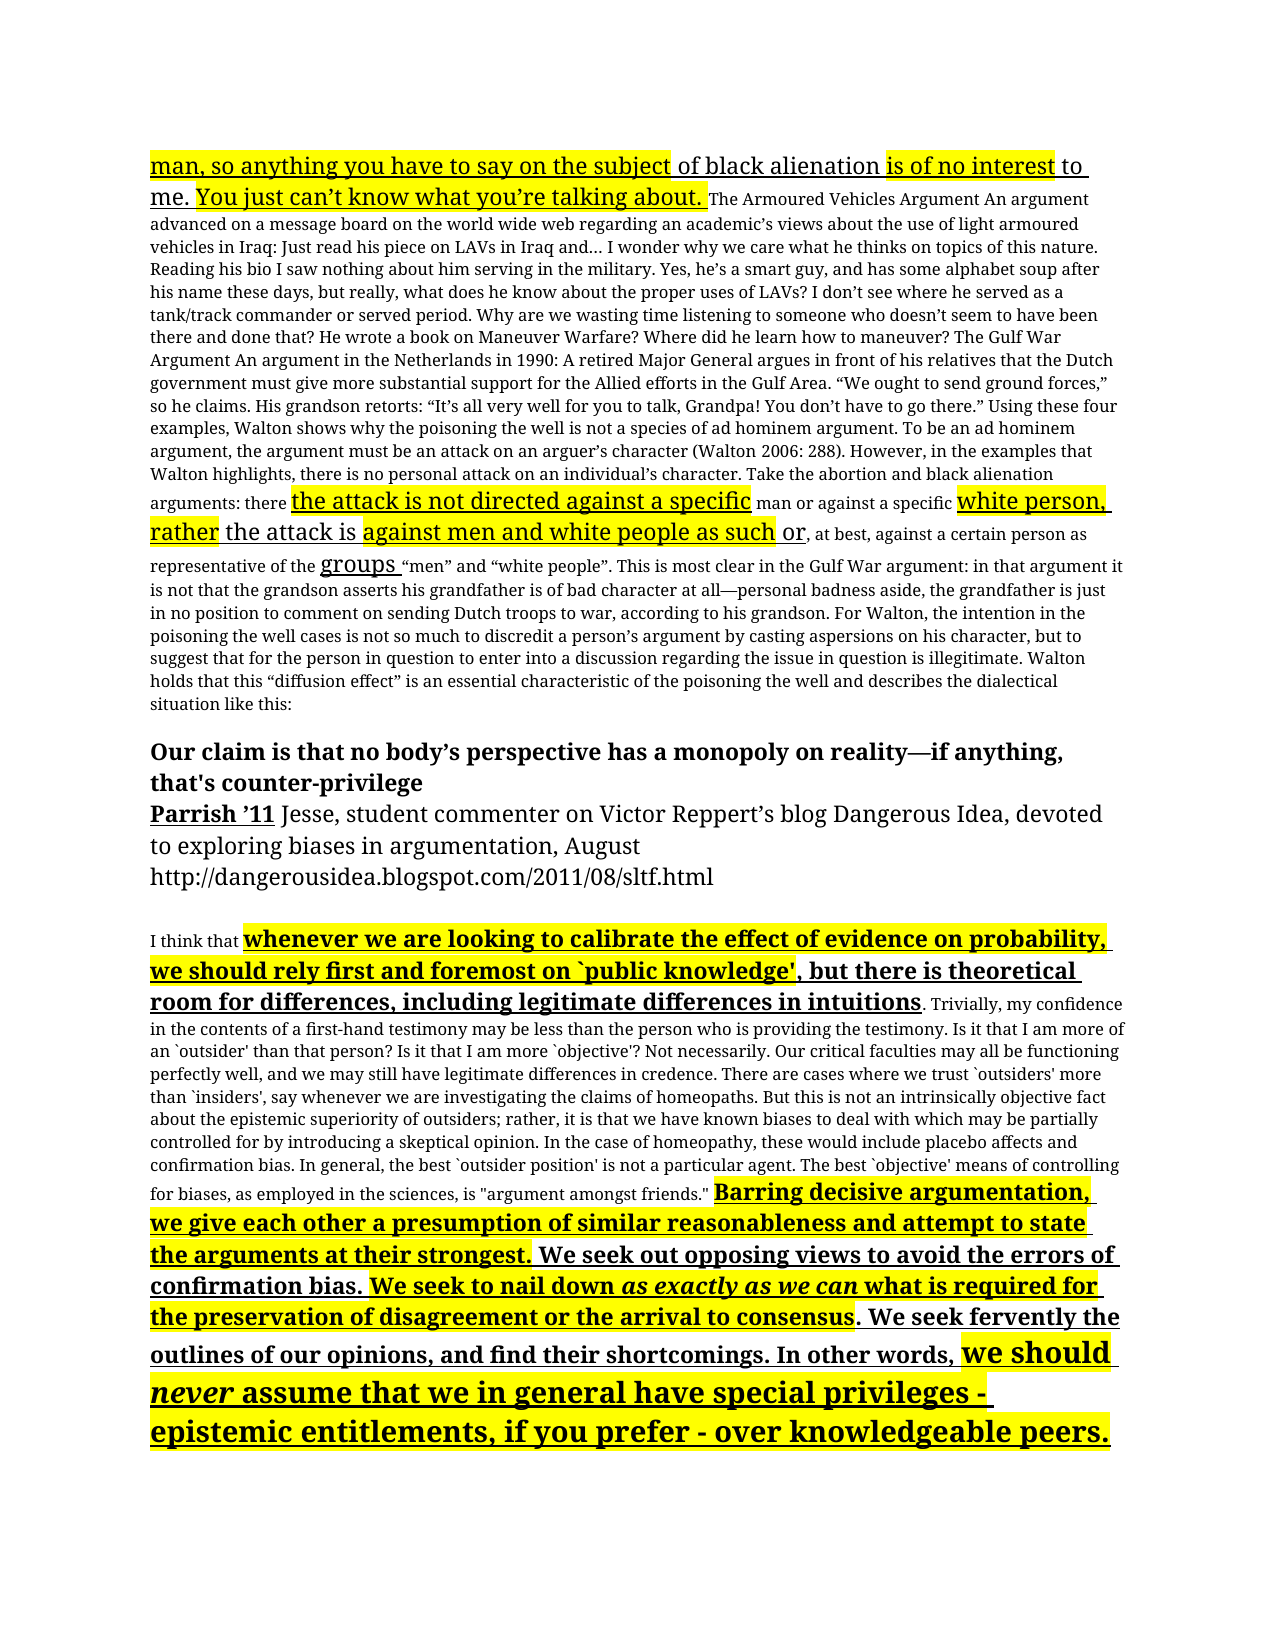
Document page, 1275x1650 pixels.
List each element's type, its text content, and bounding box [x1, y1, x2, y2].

text Parrish ’11 Jesse, student commenter on Victor Reppert’s blog Dangerous Idea, devoted to exploring biases in argumentation, August http://dangerousidea.blogspot.com/2011/08/sltf.html [150, 798, 1125, 892]
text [150, 150, 1125, 715]
subtitle Our claim is that no body’s perspective has a monopoly on reality—if anything, that's counter-privilege [150, 736, 1125, 798]
text I think that whenever we are looking to calibrate the effect of evidence on probability, we should rely first and foremost on `public knowledge', but there is theoretical room for differences, including legitimate differences in intuitions. Trivially, my confidence in the contents of a first-hand testimony may be less than the person who is providing the testimony. Is it that I am more of an `outsider' than that person? Is it that I am more `objective'? Not necessarily. Our critical faculties may all be functioning perfectly well, and we may still have legitimate differences in credence. There are cases where we trust `outsiders' more than `insiders', say whenever we are investigating the claims of homeopaths. But this is not an intrinsically objective fact about the epistemic superiority of outsiders; rather, it is that we have known biases to deal with which may be partially controlled for by introducing a skeptical opinion. In the case of homeopathy, these would include placebo affects and confirmation bias. In general, the best `outsider position' is not a particular agent. The best `objective' means of controlling for biases, as employed in the sciences, is "argument amongst friends." Barring decisive argumentation, we give each other a presumption of similar reasonableness and attempt to state the arguments at their strongest. We seek out opposing views to avoid the errors of confirmation bias. We seek to nail down as exactly as we can what is required for the preservation of disagreement or the arrival to consensus. We seek fervently the outlines of our opinions, and find their shortcomings. In other words, we should never assume that we in general have special privileges - epistemic entitlements, if you prefer - over knowledgeable peers. [150, 923, 1125, 1451]
